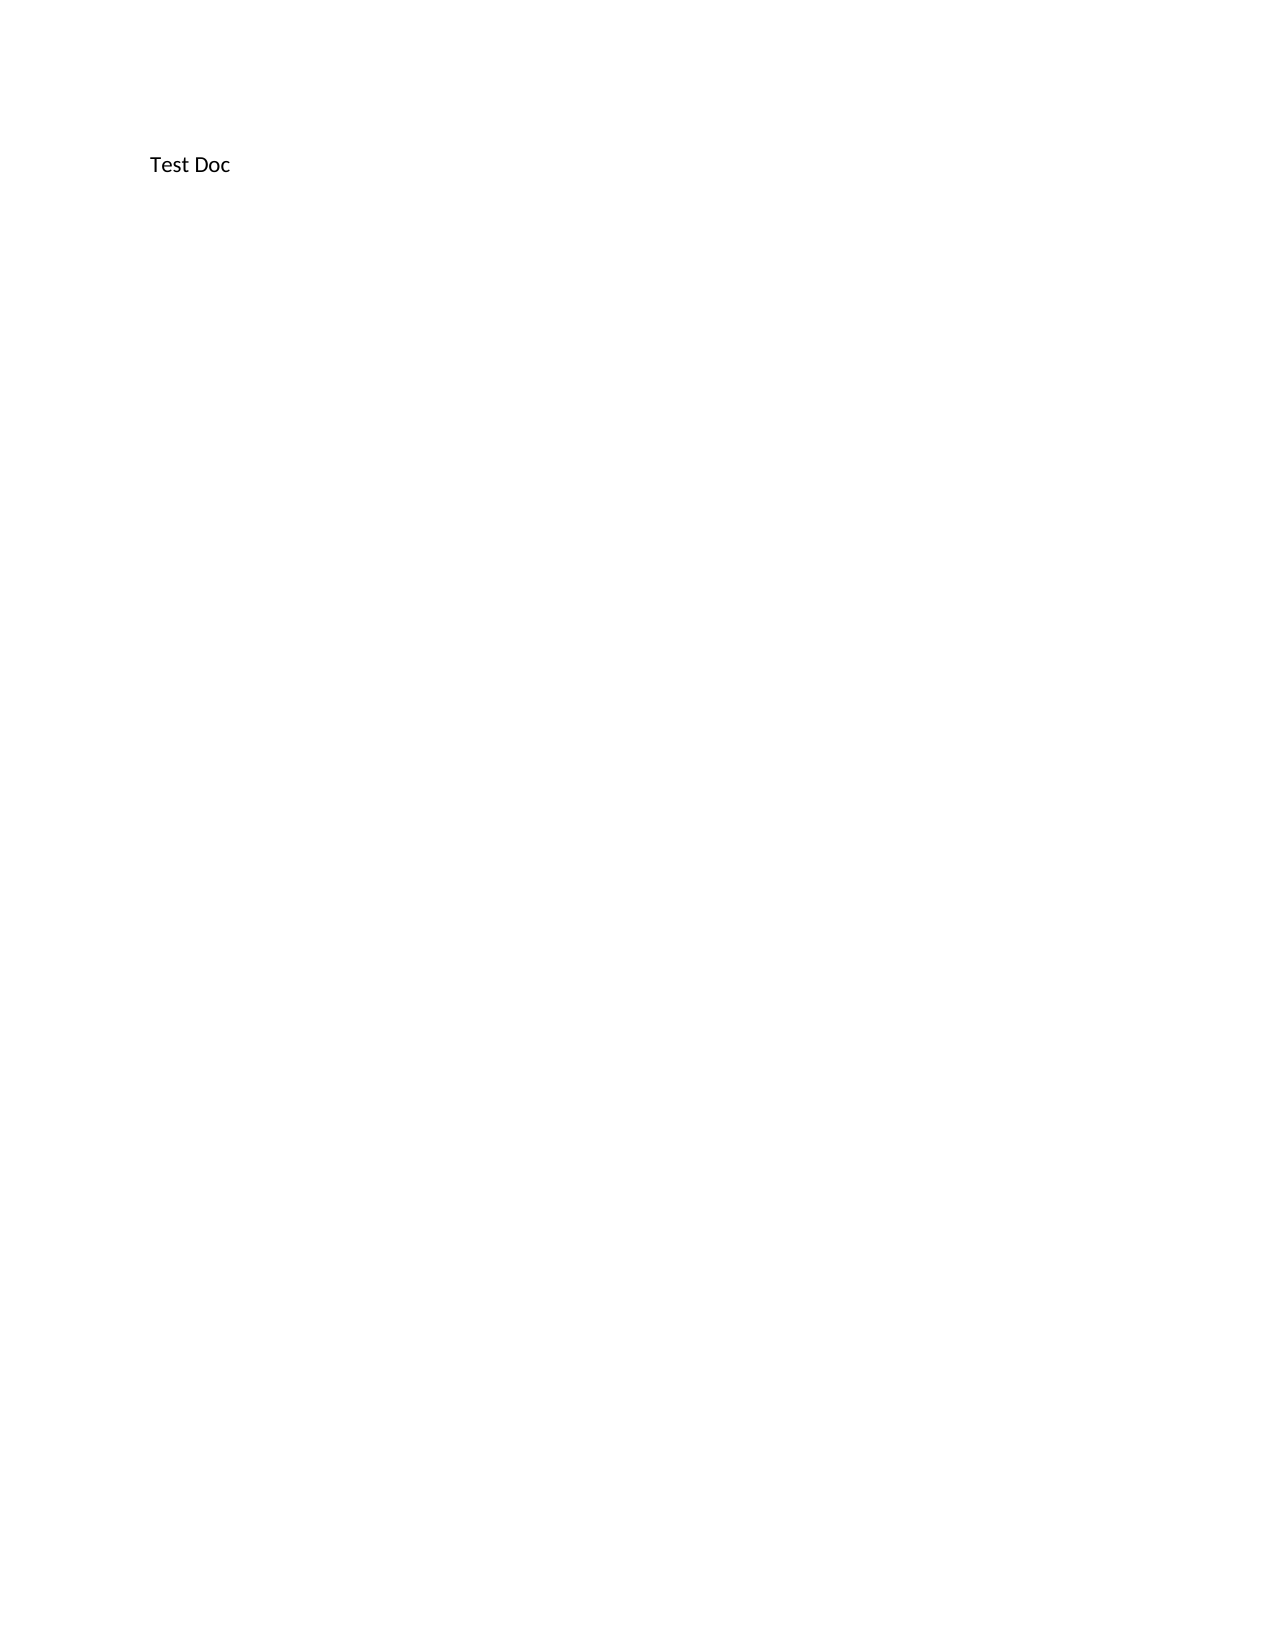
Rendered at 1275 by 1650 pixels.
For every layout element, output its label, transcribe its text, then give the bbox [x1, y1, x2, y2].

text Test Doc [150, 150, 1125, 178]
